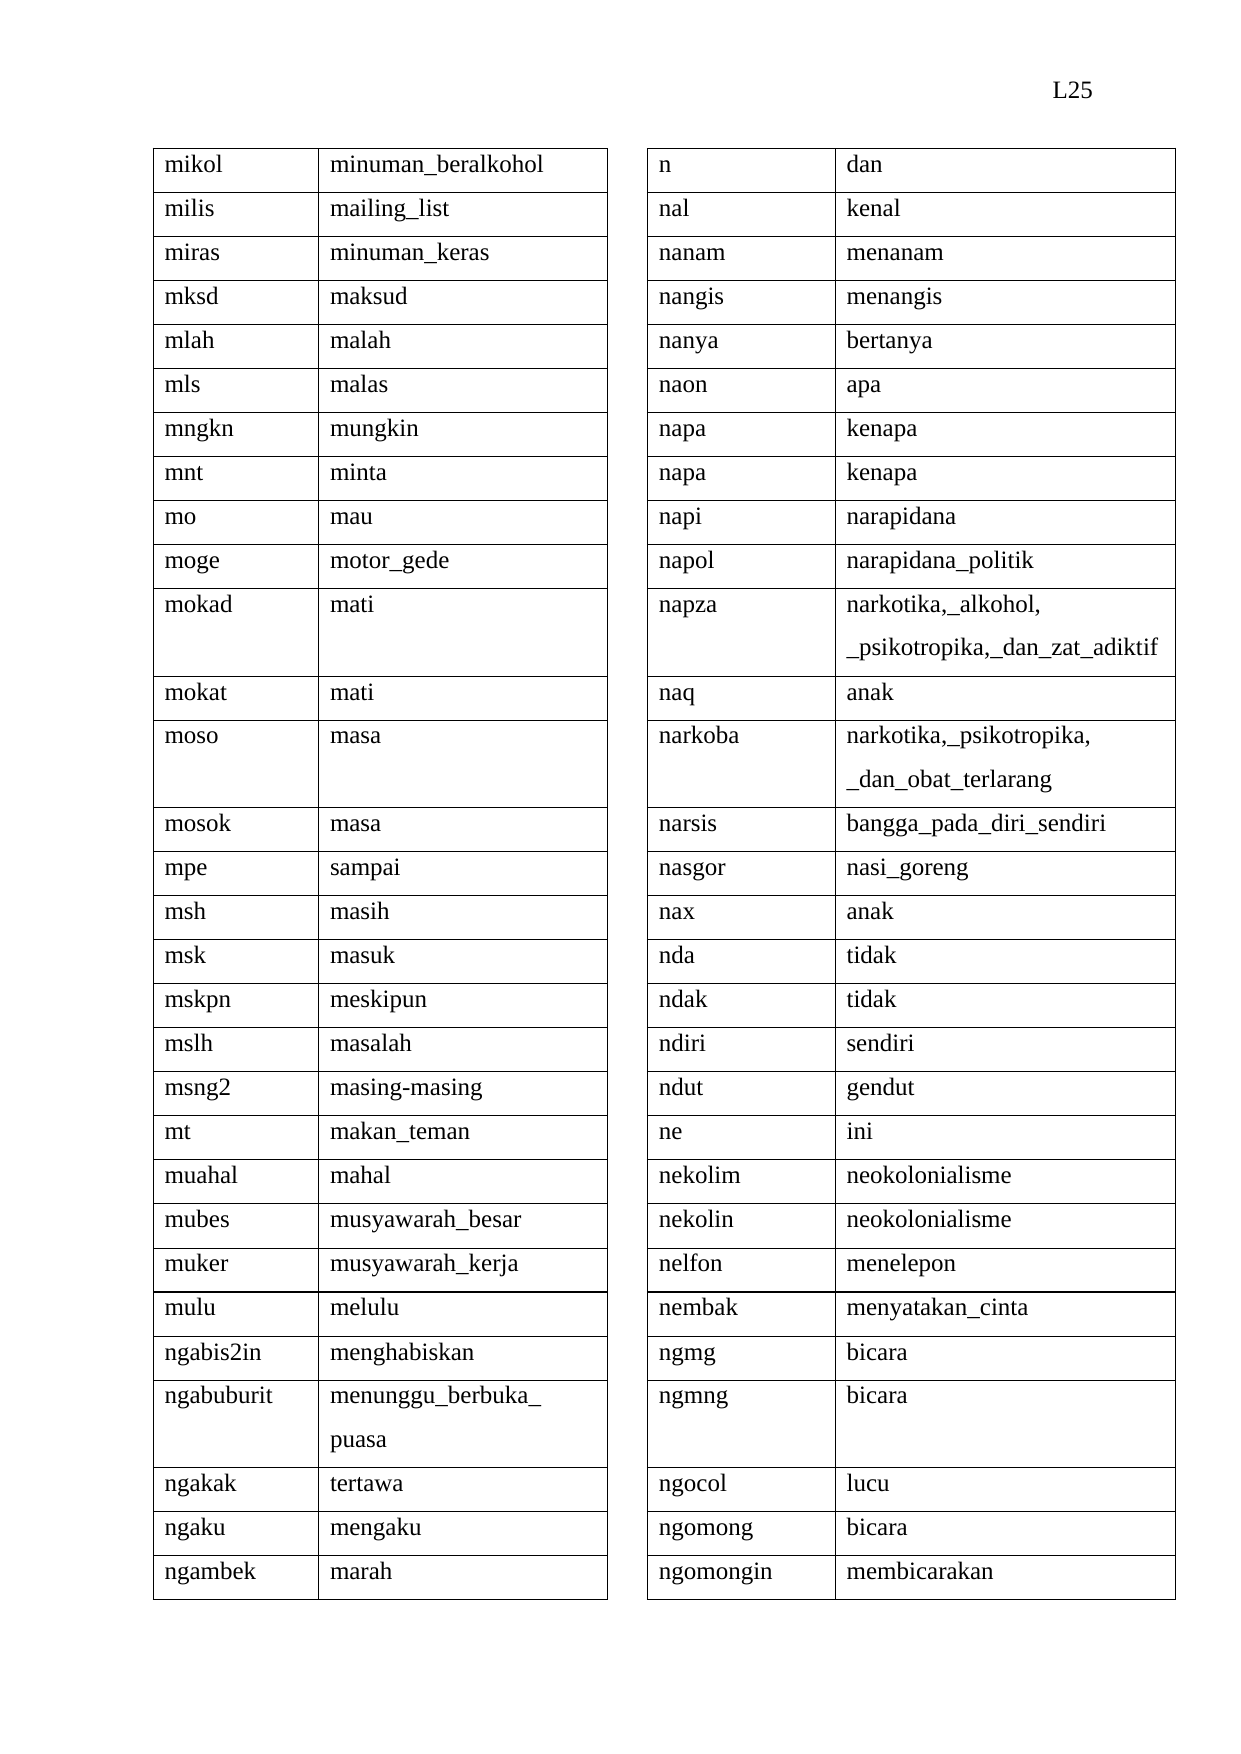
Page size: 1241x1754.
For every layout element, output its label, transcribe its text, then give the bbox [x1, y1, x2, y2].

table_cell [608, 807, 647, 851]
table_cell ngomong [648, 1512, 835, 1555]
table_cell membicarakan [836, 1556, 1175, 1599]
table_cell [608, 1336, 647, 1379]
table_cell mt [154, 1116, 318, 1159]
table_cell musyawarah_kerja [319, 1249, 607, 1291]
table_cell kenapa [836, 413, 1175, 456]
table_cell mokad [154, 589, 318, 676]
table_cell melulu [319, 1293, 607, 1336]
table_cell [608, 1248, 647, 1291]
table_cell menangis [836, 281, 1175, 324]
table_cell nembak [648, 1293, 835, 1336]
table_cell nekolin [648, 1204, 835, 1247]
table_cell mslh [154, 1028, 318, 1071]
table_cell motor_gede [319, 545, 607, 588]
table_cell narkotika,_alkohol, _psikotropika,_dan_zat_adiktif [836, 589, 1175, 676]
table_cell mnt [154, 457, 318, 500]
table_cell msng2 [154, 1072, 318, 1115]
table_cell napza [648, 589, 835, 676]
table_cell neokolonialisme [836, 1160, 1175, 1203]
table_cell masuk [319, 940, 607, 983]
table_cell menelepon [836, 1249, 1175, 1291]
table_cell makan_teman [319, 1116, 607, 1159]
table_cell bangga_pada_diri_sendiri [836, 808, 1175, 851]
table_cell mlah [154, 325, 318, 368]
table_cell moge [154, 545, 318, 588]
table_cell masa [319, 808, 607, 851]
table_cell mailing_list [319, 193, 607, 236]
table_cell narkoba [648, 721, 835, 807]
table_cell ndak [648, 984, 835, 1027]
table_cell marah [319, 1556, 607, 1599]
table_cell minuman_keras [319, 237, 607, 280]
table_cell narkotika,_psikotropika, _dan_obat_terlarang [836, 721, 1175, 807]
table_cell kenapa [836, 457, 1175, 500]
table_cell msh [154, 896, 318, 939]
table_cell [608, 676, 647, 719]
table_cell [608, 368, 647, 412]
table_cell narapidana_politik [836, 545, 1175, 588]
table_cell malas [319, 369, 607, 412]
table_cell menanam [836, 237, 1175, 280]
table_cell n [648, 149, 835, 192]
table_cell mau [319, 501, 607, 544]
table_cell [608, 456, 647, 500]
table_cell nda [648, 940, 835, 983]
table_cell muker [154, 1249, 318, 1291]
table_cell mls [154, 369, 318, 412]
table_cell [608, 1115, 647, 1159]
table_cell mskpn [154, 984, 318, 1027]
table_cell mngkn [154, 413, 318, 456]
table_cell [608, 1027, 647, 1071]
table_cell lucu [836, 1468, 1175, 1511]
table_cell neokolonialisme [836, 1204, 1175, 1247]
table_cell [608, 1555, 647, 1599]
table_cell [608, 1159, 647, 1203]
table_cell mosok [154, 808, 318, 851]
table_cell [608, 895, 647, 939]
table_cell miras [154, 237, 318, 280]
table_cell [608, 280, 647, 324]
table_cell [608, 1071, 647, 1115]
table_cell [608, 1203, 647, 1247]
table_cell maksud [319, 281, 607, 324]
table_cell ngmng [648, 1381, 835, 1467]
table_cell [608, 588, 647, 676]
table_cell napol [648, 545, 835, 588]
table_cell nangis [648, 281, 835, 324]
table_cell menghabiskan [319, 1337, 607, 1379]
table_cell sendiri [836, 1028, 1175, 1071]
table_cell gendut [836, 1072, 1175, 1115]
table_cell naq [648, 677, 835, 719]
table_cell ini [836, 1116, 1175, 1159]
table_cell moso [154, 721, 318, 807]
table_cell napi [648, 501, 835, 544]
table_cell menunggu_berbuka_ puasa [319, 1381, 607, 1467]
table_cell [608, 1380, 647, 1467]
table_cell mubes [154, 1204, 318, 1247]
table_cell narsis [648, 808, 835, 851]
table_cell mungkin [319, 413, 607, 456]
table_cell bicara [836, 1381, 1175, 1467]
table_cell narapidana [836, 501, 1175, 544]
table_cell [608, 1467, 647, 1511]
table_cell naon [648, 369, 835, 412]
table_cell [608, 939, 647, 983]
table_cell menyatakan_cinta [836, 1293, 1175, 1336]
table_cell masing-masing [319, 1072, 607, 1115]
table_cell bertanya [836, 325, 1175, 368]
table_cell nekolim [648, 1160, 835, 1203]
table_cell [608, 192, 647, 236]
table_cell mikol [154, 149, 318, 192]
table_cell nanya [648, 325, 835, 368]
table_cell mpe [154, 852, 318, 895]
table_cell musyawarah_besar [319, 1204, 607, 1247]
table_cell masalah [319, 1028, 607, 1071]
table_cell ngaku [154, 1512, 318, 1555]
table_cell masih [319, 896, 607, 939]
table_cell meskipun [319, 984, 607, 1027]
table_cell ngabuburit [154, 1381, 318, 1467]
table_cell anak [836, 677, 1175, 719]
table_cell [608, 1291, 647, 1336]
table_cell ngocol [648, 1468, 835, 1511]
table_cell mksd [154, 281, 318, 324]
table_cell [608, 851, 647, 895]
table_cell minta [319, 457, 607, 500]
table_cell mengaku [319, 1512, 607, 1555]
table_cell nelfon [648, 1249, 835, 1291]
table_cell apa [836, 369, 1175, 412]
table_cell mo [154, 501, 318, 544]
table_cell [608, 544, 647, 588]
table_cell [608, 500, 647, 544]
table_cell ne [648, 1116, 835, 1159]
table_cell milis [154, 193, 318, 236]
table_cell tertawa [319, 1468, 607, 1511]
table_cell mulu [154, 1293, 318, 1336]
table_cell [608, 720, 647, 807]
table_cell [608, 148, 647, 192]
table_cell malah [319, 325, 607, 368]
table_cell ngabis2in [154, 1337, 318, 1379]
table_cell tidak [836, 940, 1175, 983]
table_cell napa [648, 457, 835, 500]
table_cell masa [319, 721, 607, 807]
table_cell [608, 412, 647, 456]
table_cell anak [836, 896, 1175, 939]
table_cell nasi_goreng [836, 852, 1175, 895]
table_cell ngambek [154, 1556, 318, 1599]
table_cell mati [319, 589, 607, 676]
table_cell ngakak [154, 1468, 318, 1511]
table_cell ndut [648, 1072, 835, 1115]
table_cell nax [648, 896, 835, 939]
table_cell tidak [836, 984, 1175, 1027]
table_cell sampai [319, 852, 607, 895]
table_cell muahal [154, 1160, 318, 1203]
table_cell nanam [648, 237, 835, 280]
table_cell [608, 1511, 647, 1555]
table_cell nasgor [648, 852, 835, 895]
table_cell mokat [154, 677, 318, 719]
table_cell nal [648, 193, 835, 236]
table_cell kenal [836, 193, 1175, 236]
table_cell dan [836, 149, 1175, 192]
table_cell [608, 983, 647, 1027]
table_cell msk [154, 940, 318, 983]
table_cell mahal [319, 1160, 607, 1203]
table_cell ngmg [648, 1337, 835, 1379]
table_cell ngomongin [648, 1556, 835, 1599]
table_cell bicara [836, 1512, 1175, 1555]
table_cell napa [648, 413, 835, 456]
table_cell mati [319, 677, 607, 719]
table_cell minuman_beralkohol [319, 149, 607, 192]
table_cell bicara [836, 1337, 1175, 1379]
table_cell ndiri [648, 1028, 835, 1071]
table_cell [608, 324, 647, 368]
table_cell [608, 236, 647, 280]
